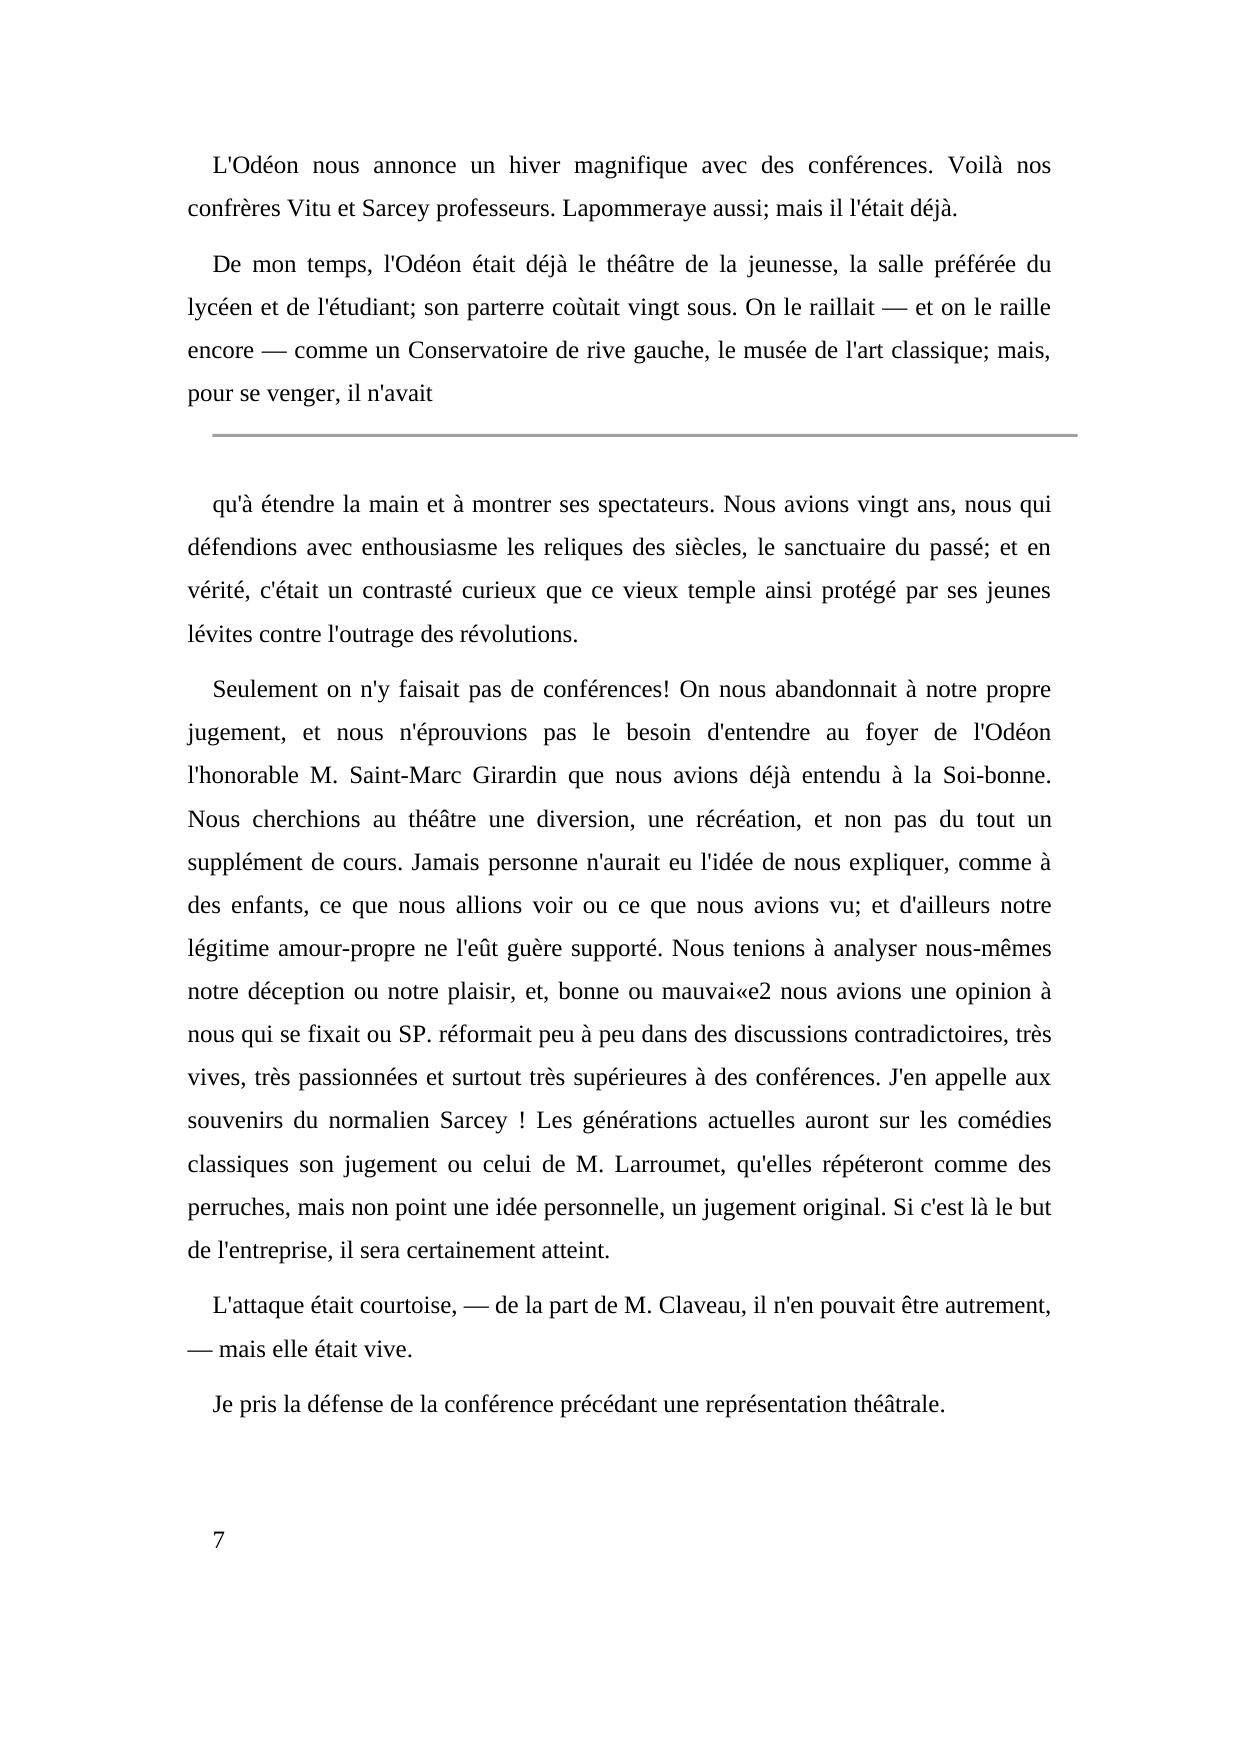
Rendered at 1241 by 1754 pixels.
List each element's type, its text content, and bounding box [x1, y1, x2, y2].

text L'attaque était courtoise, — de la part de M. Claveau, il n'en pouvait être autrement, — mais elle était vive. [187, 1291, 1053, 1362]
text qu'à étendre la main et à montrer ses spectateurs. Nous avions vingt ans, nous qui défendions avec enthousiasme les reliques des siècles, le sanctuaire du passé; et en vérité, c'était un contrasté curieux que ce vieux temple ainsi protégé par ses jeunes lévites contre l'outrage des révolutions. [187, 489, 1053, 647]
text Je pris la défense de la conférence précédant une représentation théâtrale. [187, 1389, 1053, 1418]
text De mon temps, l'Odéon était déjà le théâtre de la jeunesse, la salle préférée du lycéen et de l'étudiant; son parterre coùtait vingt sous. On le raillait — et on le raille encore — comme un Conservatoire de rive gauche, le musée de l'art classique; mais, pour se venger, il n'avait [187, 249, 1053, 407]
text L'Odéon nous annonce un hiver magnifique avec des conférences. Voilà nos confrères Vitu et Sarcey professeurs. Lapommeraye aussi; mais il l'était déjà. [187, 150, 1053, 222]
text Seulement on n'y faisait pas de conférences! On nous abandonnait à notre propre jugement, et nous n'éprouvions pas le besoin d'entendre au foyer de l'Odéon l'honorable M. Saint-Marc Girardin que nous avions déjà entendu à la Soi-bonne. Nous cherchions au théâtre une diversion, une récréation, et non pas du tout un supplément de cours. Jamais personne n'aurait eu l'idée de nous expliquer, comme à des enfants, ce que nous allions voir ou ce que nous avions vu; et d'ailleurs notre légitime amour-propre ne l'eût guère supporté. Nous tenions à analyser nous-mêmes notre déception ou notre plaisir, et, bonne ou mauvai«e2 nous avions une opinion à nous qui se fixait ou SP. réformait peu à peu dans des discussions contradictoires, très vives, très passionnées et surtout très supérieures à des conférences. J'en appelle aux souvenirs du normalien Sarcey ! Les générations actuelles auront sur les comédies classiques son jugement ou celui de M. Larroumet, qu'elles répéteront comme des perruches, mais non point une idée personnelle, un jugement original. Si c'est là le but de l'entreprise, il sera certainement atteint. [187, 674, 1053, 1264]
